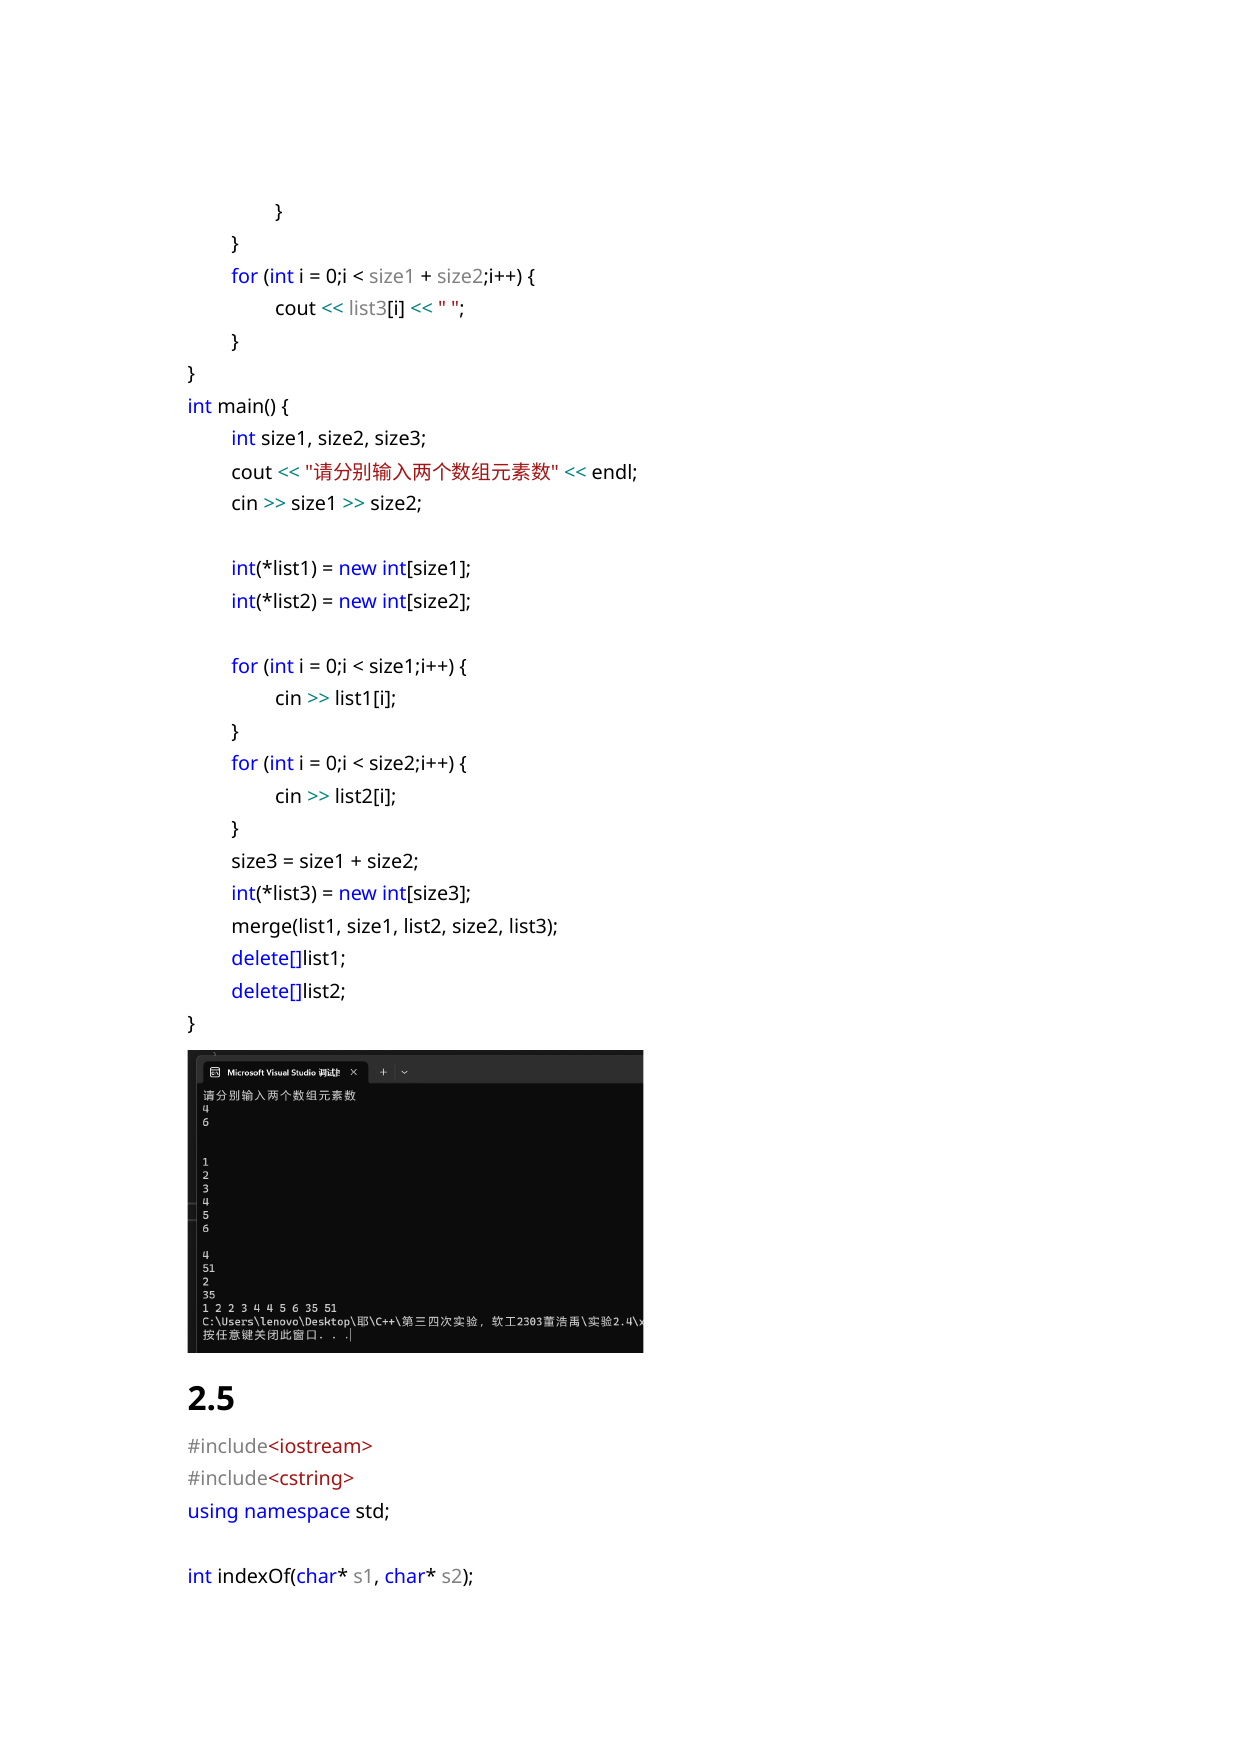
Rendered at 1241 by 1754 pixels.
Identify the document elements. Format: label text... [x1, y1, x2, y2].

text using namespace std; [187, 1494, 1053, 1527]
text delete[]list2; [187, 974, 1053, 1007]
text int size1, size2, size3; [187, 422, 1053, 454]
text cin >> size1 >> size2; [187, 487, 1053, 519]
text } [187, 324, 1053, 357]
text } [187, 357, 1053, 389]
text #include<iostream> [187, 1429, 1053, 1462]
text int(*list3) = new int[size3]; [187, 877, 1053, 909]
text int(*list1) = new int[size1]; [187, 552, 1053, 584]
text merge(list1, size1, list2, size2, list3); [187, 909, 1053, 942]
text cin >> list1[i]; [187, 682, 1053, 714]
text delete[]list1; [187, 942, 1053, 974]
text for (int i = 0;i < size1;i++) { [187, 649, 1053, 682]
text cin >> list2[i]; [187, 779, 1053, 812]
text int(*list2) = new int[size2]; [187, 584, 1053, 617]
text size3 = size1 + size2; [187, 844, 1053, 877]
text int indexOf(char* s1, char* s2); [187, 1559, 1053, 1592]
text cout << "请分别输入两个数组元素数" << endl; [187, 454, 1053, 487]
text } [187, 714, 1053, 747]
text } [187, 812, 1053, 844]
text for (int i = 0;i < size1 + size2;i++) { [187, 259, 1053, 292]
text for (int i = 0;i < size2;i++) { [187, 747, 1053, 779]
text int main() { [187, 389, 1053, 422]
text 2.5 [187, 1364, 1053, 1429]
text } [187, 227, 1053, 259]
picture [187, 1050, 644, 1353]
text } [187, 194, 1053, 227]
text #include<cstring> [187, 1462, 1053, 1494]
text } [187, 1007, 1053, 1039]
text cout << list3[i] << " "; [187, 292, 1053, 324]
